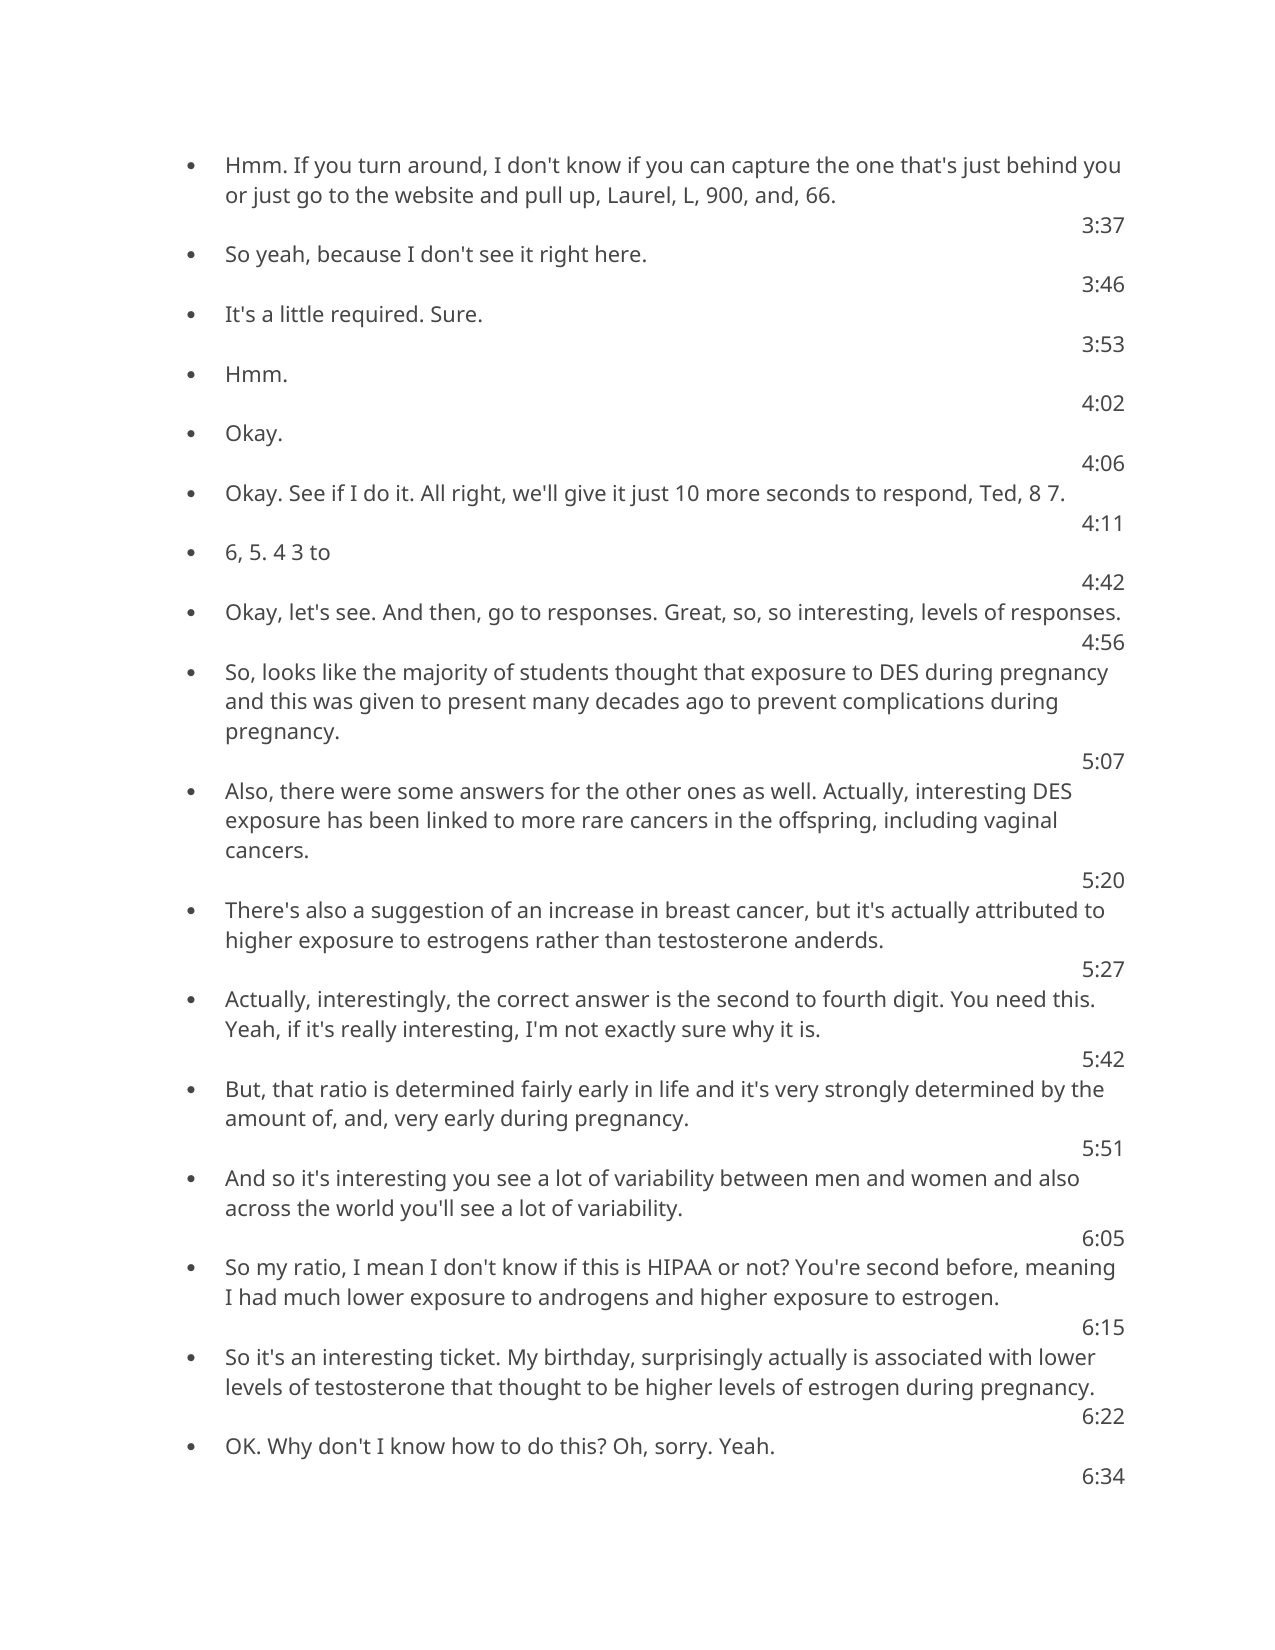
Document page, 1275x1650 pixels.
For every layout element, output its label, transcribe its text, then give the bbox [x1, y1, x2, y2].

text 4:42 [225, 567, 1125, 597]
list 6, 5. 4 3 to [187, 537, 1125, 567]
list There's also a suggestion of an increase in breast cancer, but it's actually attributed to higher exposure to estrogens rather than testosterone anderds. [187, 895, 1125, 954]
text 6:05 [225, 1222, 1125, 1252]
list Okay. [187, 418, 1125, 448]
text 3:37 [225, 209, 1125, 239]
list So yeah, because I don't see it right here. [187, 239, 1125, 269]
text 4:11 [225, 507, 1125, 537]
list It's a little required. Sure. [187, 299, 1125, 329]
text 6:34 [225, 1461, 1125, 1491]
list So it's an interesting ticket. My birthday, surprisingly actually is associated with lower levels of testosterone that thought to be higher levels of estrogen during pregnancy. [187, 1342, 1125, 1401]
list So, looks like the majority of students thought that exposure to DES during pregnancy and this was given to present many decades ago to prevent complications during pregnancy. [187, 656, 1125, 746]
list So my ratio, I mean I don't know if this is HIPAA or not? You're second before, meaning I had much lower exposure to androgens and higher exposure to estrogen. [187, 1252, 1125, 1312]
list Also, there were some answers for the other ones as well. Actually, interesting DES exposure has been linked to more rare cancers in the offspring, including vaginal cancers. [187, 776, 1125, 865]
list Okay, let's see. And then, go to responses. Great, so, so interesting, levels of responses. [187, 597, 1125, 627]
list OK. Why don't I know how to do this? Oh, sorry. Yeah. [187, 1431, 1125, 1461]
text 3:53 [225, 329, 1125, 358]
text 4:06 [225, 448, 1125, 478]
text 5:20 [225, 865, 1125, 895]
text 5:07 [225, 746, 1125, 776]
text 5:51 [225, 1133, 1125, 1163]
text 3:46 [225, 269, 1125, 299]
list Actually, interestingly, the correct answer is the second to fourth digit. You need this. Yeah, if it's really interesting, I'm not exactly sure why it is. [187, 984, 1125, 1044]
text 5:42 [225, 1044, 1125, 1073]
text 6:15 [225, 1312, 1125, 1342]
list And so it's interesting you see a lot of variability between men and women and also across the world you'll see a lot of variability. [187, 1163, 1125, 1222]
list But, that ratio is determined fairly early in life and it's very strongly determined by the amount of, and, very early during pregnancy. [187, 1073, 1125, 1133]
text 5:27 [225, 954, 1125, 984]
list Hmm. If you turn around, I don't know if you can capture the one that's just behind you or just go to the website and pull up, Laurel, L, 900, and, 66. [187, 150, 1125, 209]
text 4:02 [225, 388, 1125, 418]
text 4:56 [225, 627, 1125, 656]
text 6:22 [225, 1401, 1125, 1431]
list Hmm. [187, 358, 1125, 388]
list Okay. See if I do it. All right, we'll give it just 10 more seconds to respond, Ted, 8 7. [187, 478, 1125, 507]
